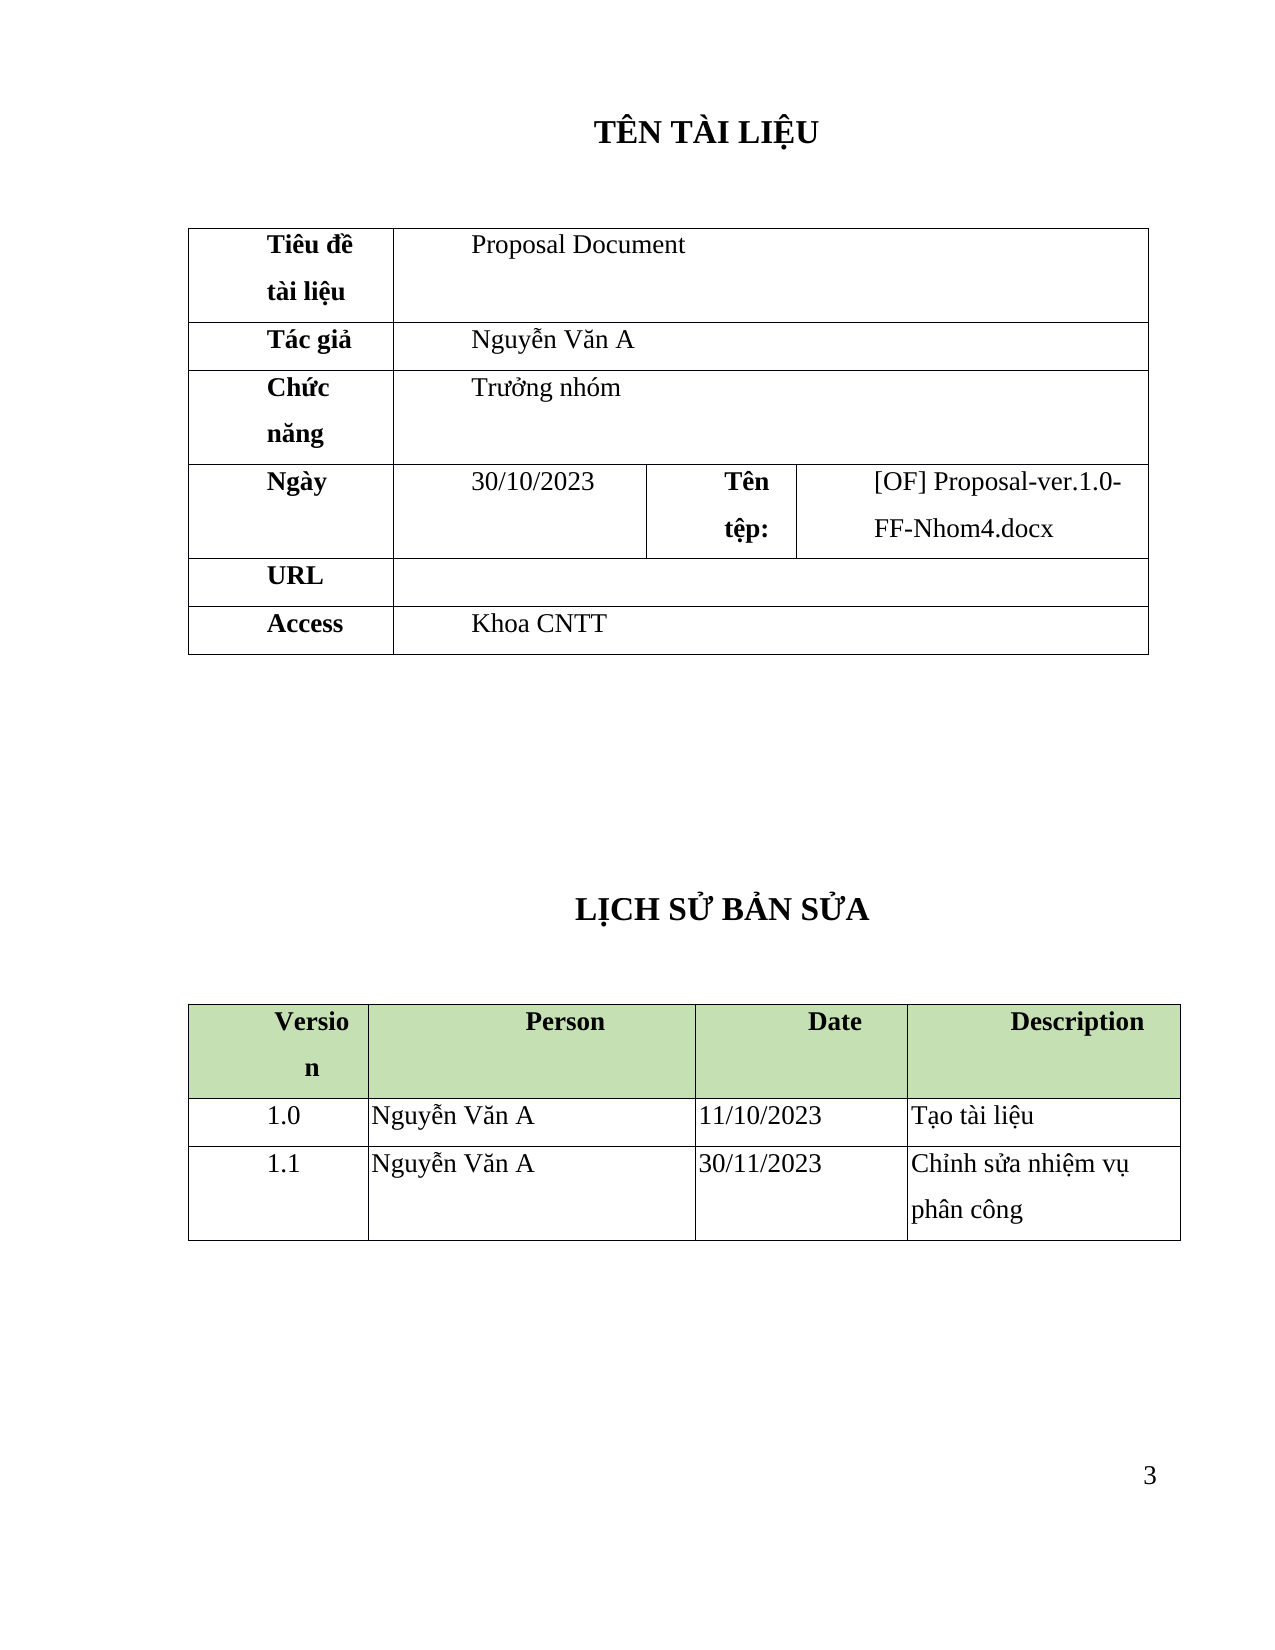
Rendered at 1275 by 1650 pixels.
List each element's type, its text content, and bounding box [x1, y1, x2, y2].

table_cell 1.0 [189, 1099, 368, 1146]
table_cell Tên tệp: [647, 465, 796, 558]
table_cell [394, 559, 1148, 606]
table_cell Ngày [189, 465, 393, 558]
table_cell Version [189, 1005, 368, 1098]
table_cell 11/10/2023 [696, 1099, 907, 1146]
table_cell Trưởng nhóm [394, 371, 1148, 464]
table_cell Date [696, 1005, 907, 1098]
table_cell Access [189, 607, 393, 654]
table_cell Proposal Document [394, 229, 1148, 322]
table_header LỊCH SỬ BẢN SỬA [189, 889, 1180, 1004]
table_cell Description [908, 1005, 1180, 1098]
table_cell 1.1 [189, 1147, 368, 1240]
table_cell Chỉnh sửa nhiệm vụ phân công [908, 1147, 1180, 1240]
table_cell Person [369, 1005, 695, 1098]
table_cell Tạo tài liệu [908, 1099, 1180, 1146]
table_cell Nguyễn Văn A [369, 1099, 695, 1146]
table_cell Nguyễn Văn A [394, 323, 1148, 369]
table_cell Tác giả [189, 323, 393, 369]
table_cell Khoa CNTT [394, 607, 1148, 654]
table_cell URL [189, 559, 393, 606]
table_cell Tiêu đề tài liệu [189, 229, 393, 322]
table_cell Nguyễn Văn A [369, 1147, 695, 1240]
table_cell 30/11/2023 [696, 1147, 907, 1240]
table_cell Chức năng [189, 371, 393, 464]
table_cell 30/10/2023 [394, 465, 646, 558]
table_cell [OF] Proposal-ver.1.0-FF-Nhom4.docx [797, 465, 1148, 558]
table_header TÊN TÀI LIỆU [189, 113, 1148, 227]
